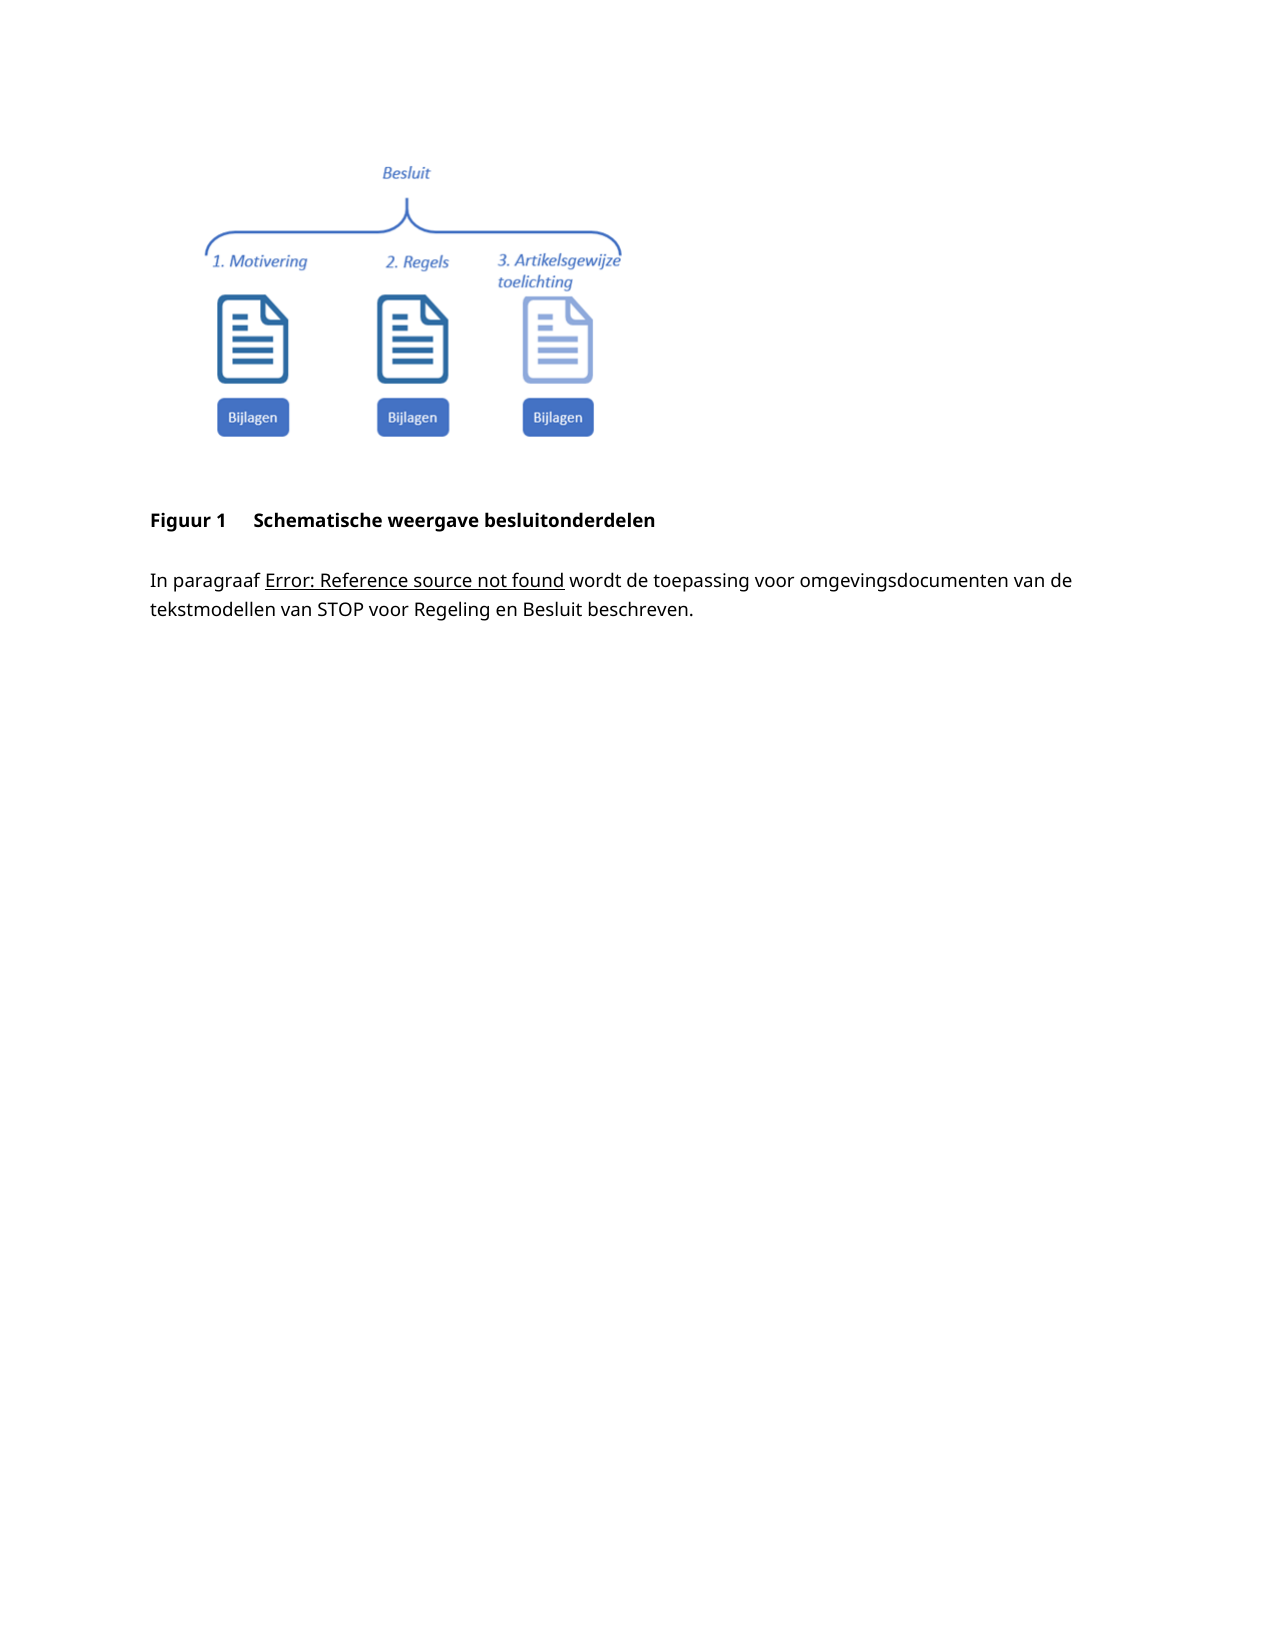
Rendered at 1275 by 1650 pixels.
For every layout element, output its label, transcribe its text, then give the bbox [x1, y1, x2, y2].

picture [150, 150, 679, 478]
text Schematische weergave besluitonderdelen [150, 507, 1125, 533]
